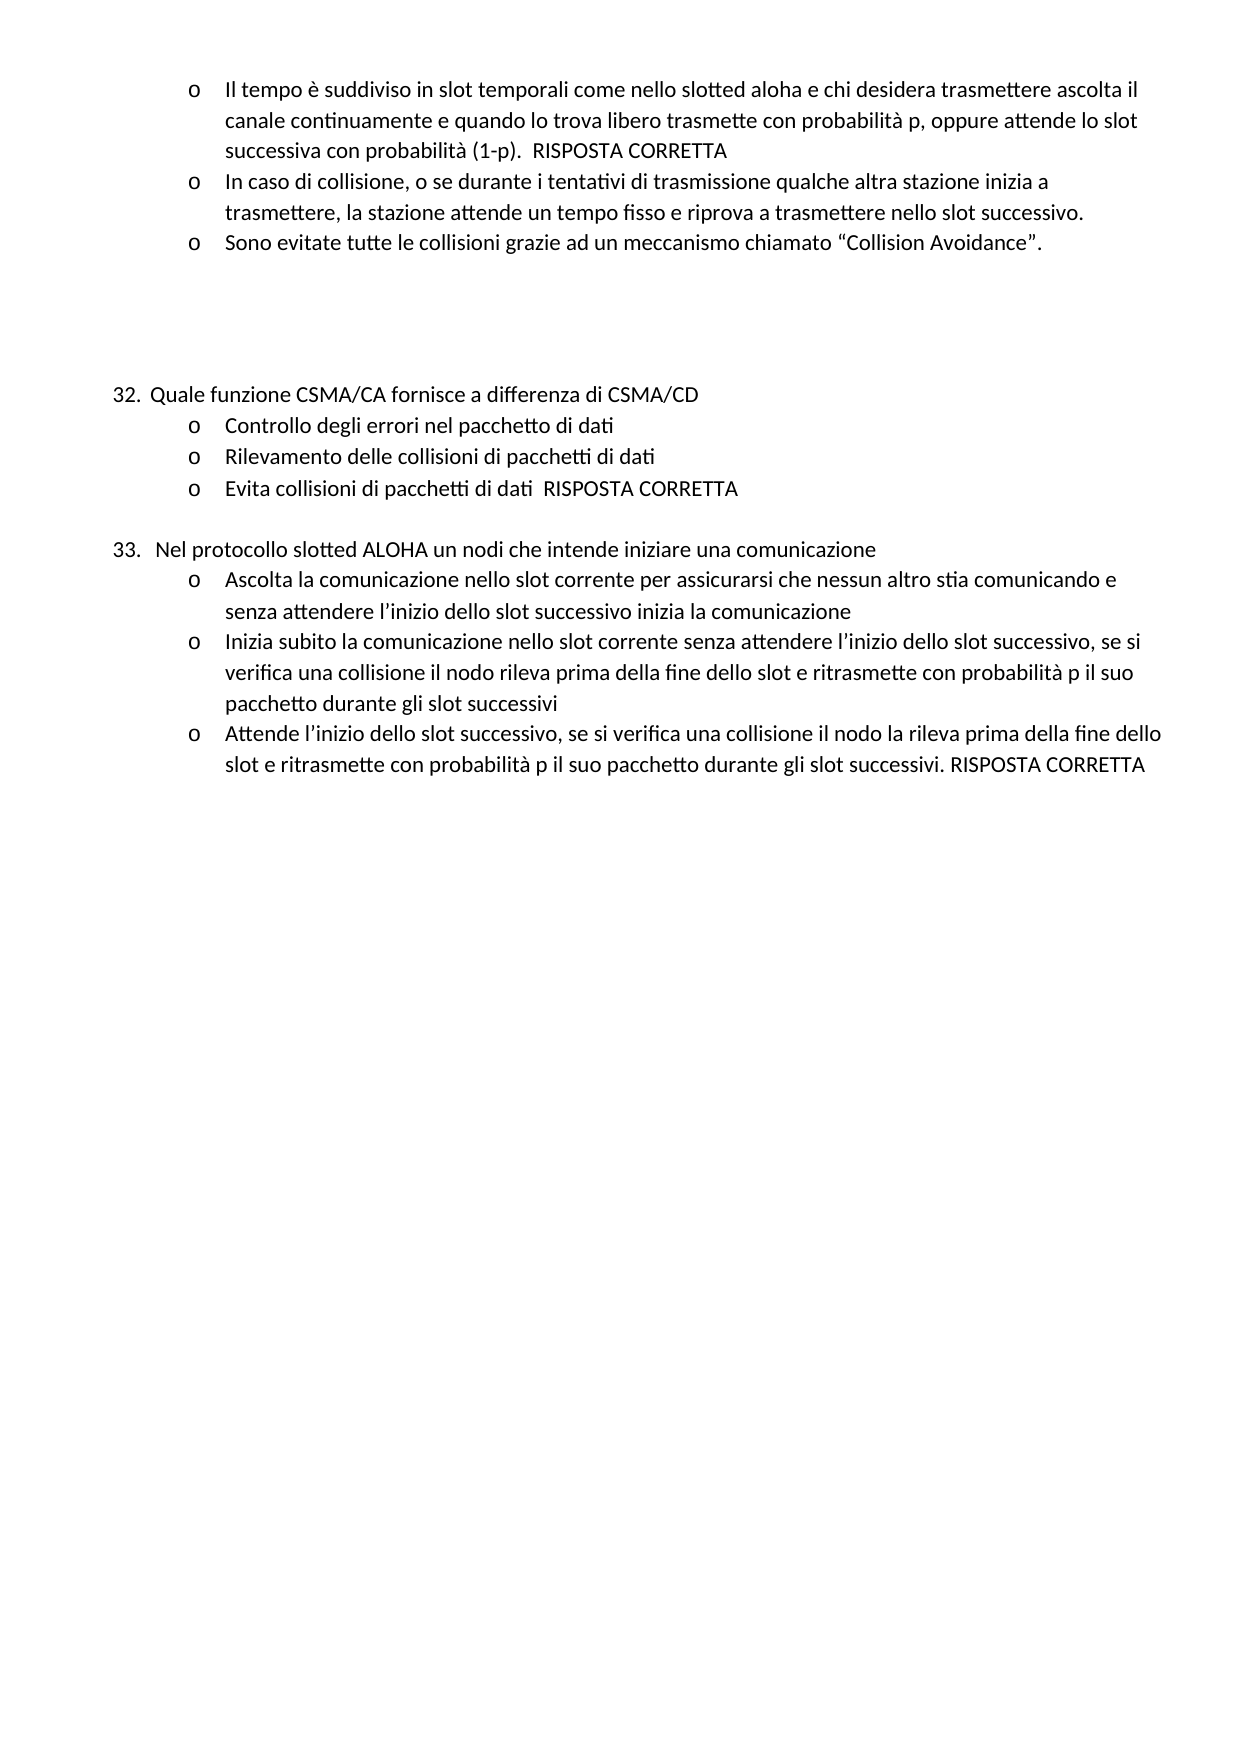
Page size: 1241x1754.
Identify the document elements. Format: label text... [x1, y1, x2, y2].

list Evita collisioni di pacchetti di dati RISPOSTA CORRETTA [187, 474, 1165, 503]
list Inizia subito la comunicazione nello slot corrente senza attendere l’inizio dello slot successivo, se si verifica una collisione il nodo rileva prima della fine dello slot e ritrasmette con probabilità p il suo pacchetto durante gli slot successivi [187, 627, 1165, 717]
list Rilevamento delle collisioni di pacchetti di dati [187, 442, 1165, 471]
list Attende l’inizio dello slot successivo, se si verifica una collisione il nodo la rileva prima della fine dello slot e ritrasmette con probabilità p il suo pacchetto durante gli slot successivi. RISPOSTA CORRETTA [187, 719, 1165, 778]
list Controllo degli errori nel pacchetto di dati [187, 411, 1165, 440]
list Il tempo è suddiviso in slot temporali come nello slotted aloha e chi desidera trasmettere ascolta il canale continuamente e quando lo trova libero trasmette con probabilità p, oppure attende lo slot successiva con probabilità (1-p). RISPOSTA CORRETTA [187, 75, 1165, 164]
list In caso di collisione, o se durante i tentativi di trasmissione qualche altra stazione inizia a trasmettere, la stazione attende un tempo fisso e riprova a trasmettere nello slot successivo. [187, 167, 1165, 226]
list Ascolta la comunicazione nello slot corrente per assicurarsi che nessun altro stia comunicando e senza attendere l’inizio dello slot successivo inizia la comunicazione [187, 566, 1165, 625]
list Nel protocollo slotted ALOHA un nodi che intende iniziare una comunicazione [112, 535, 1165, 563]
list Quale funzione CSMA/CA fornisce a differenza di CSMA/CD [112, 381, 1165, 409]
list Sono evitate tutte le collisioni grazie ad un meccanismo chiamato “Collision Avoidance”. [187, 228, 1165, 257]
